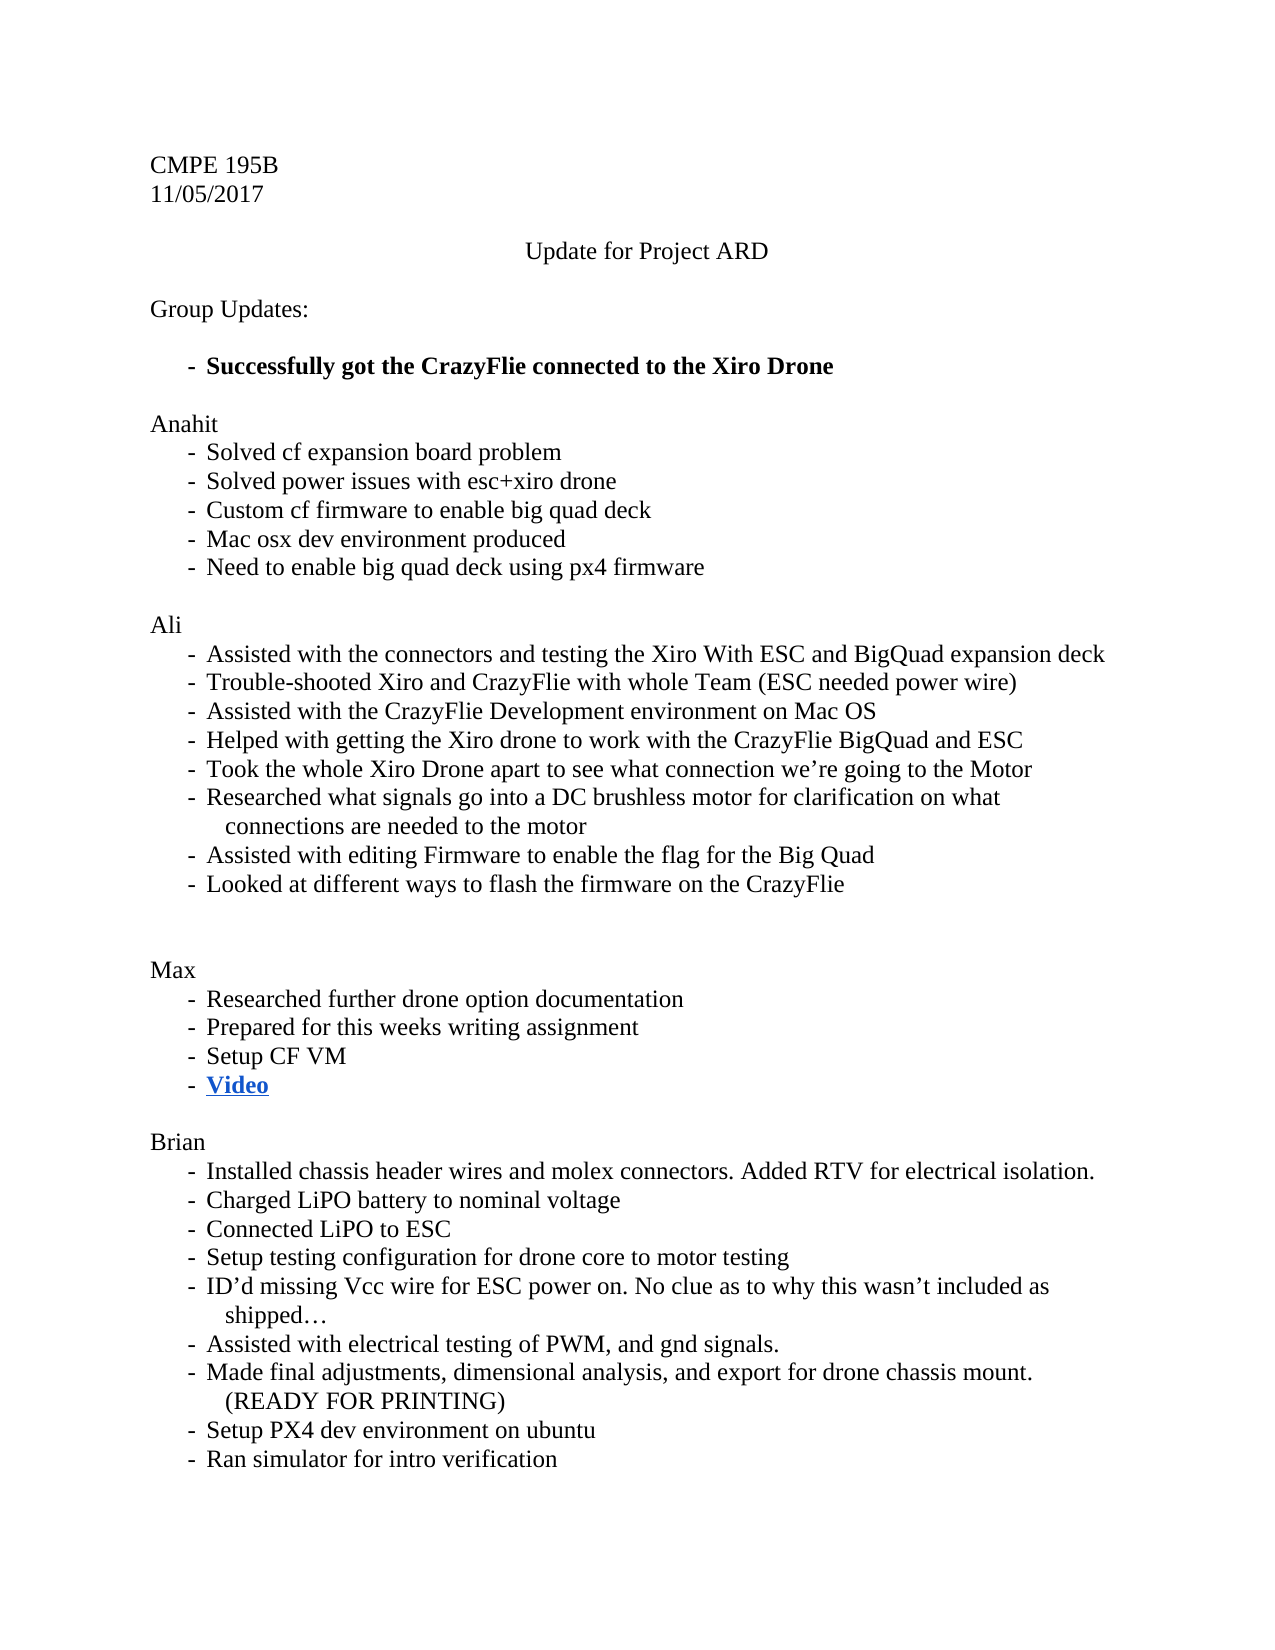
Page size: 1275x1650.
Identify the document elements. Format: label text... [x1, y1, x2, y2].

text Update for Project ARD [450, 236, 1125, 265]
list Successfully got the CrazyFlie connected to the Xiro Drone [187, 351, 1125, 380]
list Need to enable big quad deck using px4 firmware [187, 552, 1125, 581]
list Connected LiPO to ESC [187, 1214, 1125, 1242]
list Helped with getting the Xiro drone to work with the CrazyFlie BigQuad and ESC [187, 725, 1125, 754]
list Mac osx dev environment produced [187, 524, 1125, 552]
list Installed chassis header wires and molex connectors. Added RTV for electrical isolation. [187, 1156, 1125, 1185]
list Setup testing configuration for drone core to motor testing [187, 1242, 1125, 1271]
list Charged LiPO battery to nominal voltage [187, 1185, 1125, 1214]
list Researched what signals go into a DC brushless motor for clarification on what connections are needed to the motor [187, 782, 1125, 840]
list Researched further drone option documentation [187, 984, 1125, 1012]
list Took the whole Xiro Drone apart to see what connection we’re going to the Motor [187, 754, 1125, 782]
list ID’d missing Vcc wire for ESC power on. No clue as to why this wasn’t included as shipped… [187, 1271, 1125, 1329]
list Setup PX4 dev environment on ubuntu [187, 1415, 1125, 1444]
list Assisted with electrical testing of PWM, and gnd signals. [187, 1329, 1125, 1357]
list Looked at different ways to flash the firmware on the CrazyFlie [187, 869, 1125, 897]
list Custom cf firmware to enable big quad deck [187, 495, 1125, 524]
text Anahit [150, 409, 1125, 437]
text Ali [150, 610, 1125, 639]
list Solved power issues with esc+xiro drone [187, 466, 1125, 495]
text CMPE 195B [150, 150, 1125, 179]
list Prepared for this weeks writing assignment [187, 1012, 1125, 1041]
list Assisted with the connectors and testing the Xiro With ESC and BigQuad expansion deck [187, 639, 1125, 667]
list Video [187, 1070, 1125, 1099]
text Group Updates: [150, 294, 1125, 322]
list Assisted with editing Firmware to enable the flag for the Big Quad [187, 840, 1125, 869]
list Solved cf expansion board problem [187, 437, 1125, 466]
list Trouble-shooted Xiro and CrazyFlie with whole Team (ESC needed power wire) [187, 667, 1125, 696]
list Made final adjustments, dimensional analysis, and export for drone chassis mount. (READY FOR PRINTING) [187, 1357, 1125, 1415]
text 11/05/2017 [150, 179, 1125, 207]
text Max [150, 955, 1125, 984]
list Ran simulator for intro verification [187, 1444, 1125, 1472]
text Brian [150, 1127, 1125, 1156]
list Setup CF VM [187, 1041, 1125, 1070]
list Assisted with the CrazyFlie Development environment on Mac OS [187, 696, 1125, 725]
